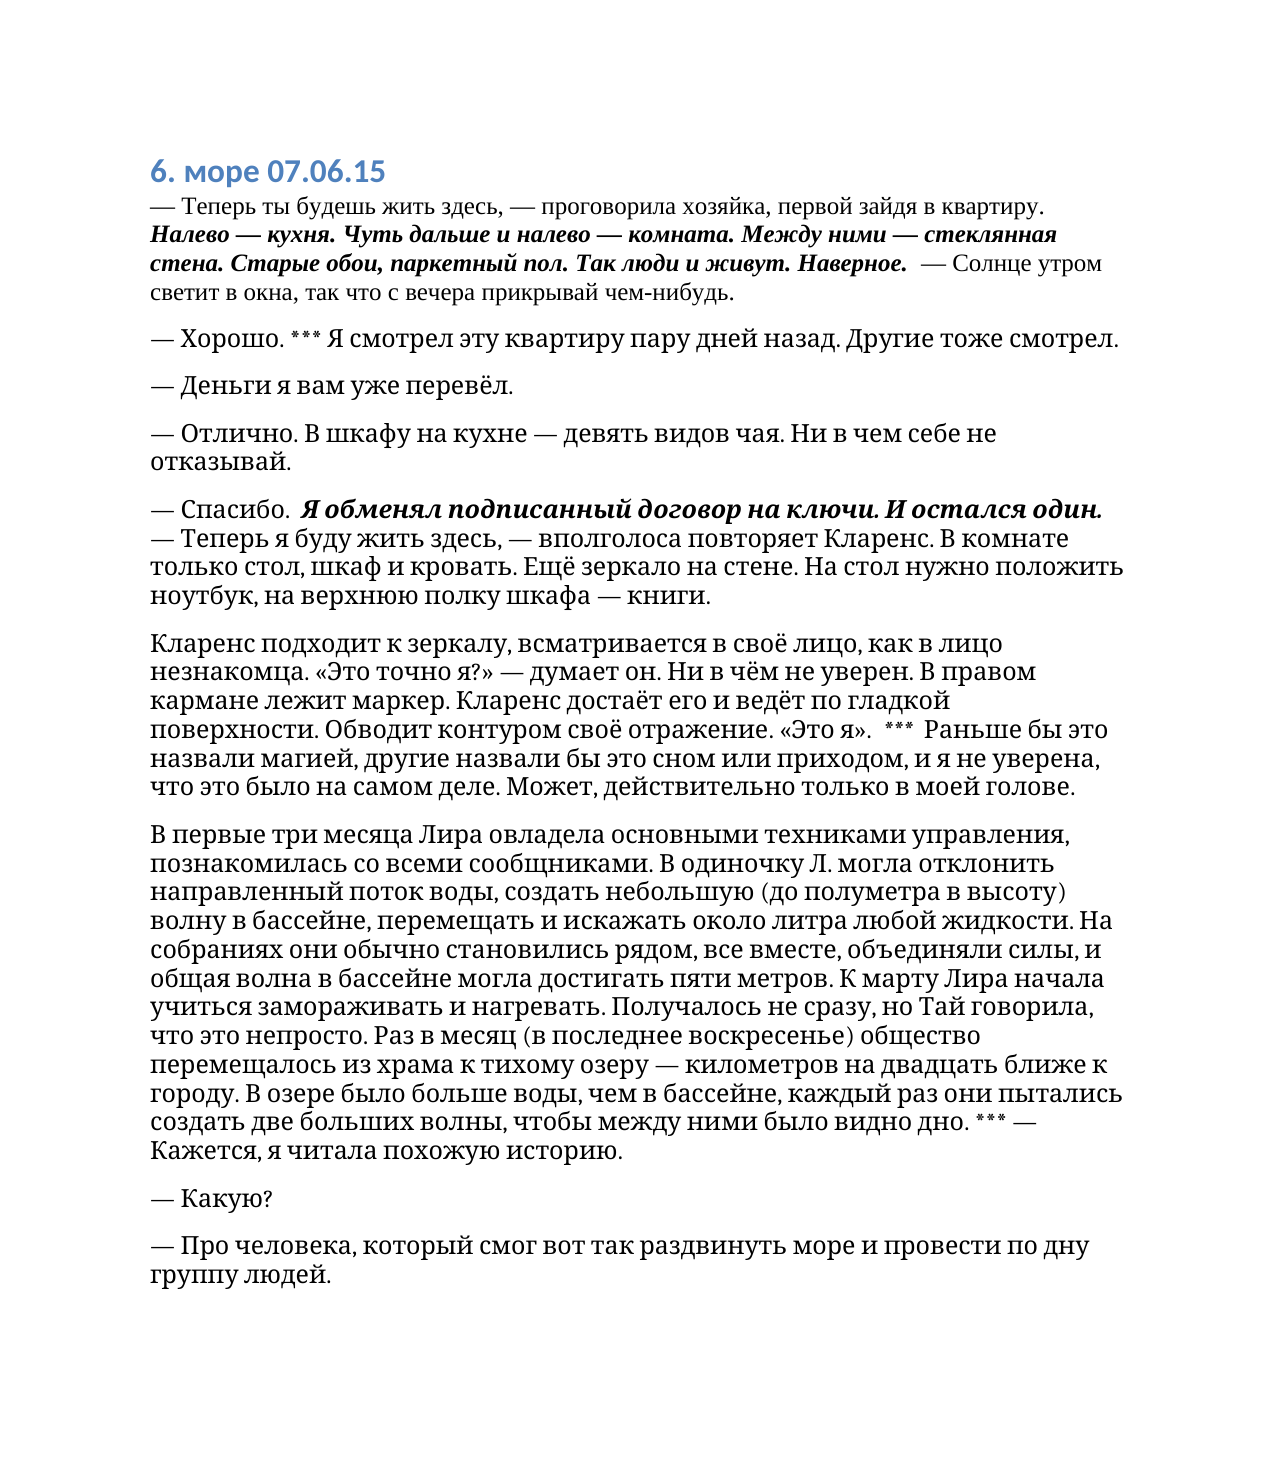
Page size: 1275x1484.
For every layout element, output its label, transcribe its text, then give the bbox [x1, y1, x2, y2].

subtitle 6. море 07.06.15 [150, 150, 1125, 191]
text Кларенс подходит к зеркалу, всматривается в своё лицо, как в лицо незнакомца. «Это точно я?» — думает он. Ни в чём не уверен. В правом кармане лежит маркер. Кларенс достаёт его и ведёт по гладкой поверхности. Обводит контуром своё отражение. «Это я». *** Раньше бы это назвали магией, другие назвали бы это сном или приходом, и я не уверена, что это было на самом деле. Может, действительно только в моей голове. [150, 629, 1125, 802]
text — Хорошо. *** Я смотрел эту квартиру пару дней назад. Другие тоже смотрел. [150, 324, 1125, 353]
text — Какую? [150, 1184, 1125, 1213]
text В первые три месяца Лира овладела основными техниками управления, познакомилась со всеми сообщниками. В одиночку Л. могла отклонить направленный поток воды, создать небольшую (до полуметра в высоту) волну в бассейне, перемещать и искажать около литра любой жидкости. На собраниях они обычно становились рядом, все вместе, объединяли силы, и общая волна в бассейне могла достигать пяти метров. К марту Лира начала учиться замораживать и нагревать. Получалось не сразу, но Тай говорила, что это непросто. Раз в месяц (в последнее воскресенье) общество перемещалось из храма к тихому озеру — километров на двадцать ближе к городу. В озере было больше воды, чем в бассейне, каждый раз они пытались создать две больших волны, чтобы между ними было видно дно. *** — Кажется, я читала похожую историю. [150, 821, 1125, 1166]
text — Отлично. В шкафу на кухне — девять видов чая. Ни в чем себе не отказывай. [150, 419, 1125, 477]
text — Деньги я вам уже перевёл. [150, 372, 1125, 401]
text — Про человека, который смог вот так раздвинуть море и провести по дну группу людей. [150, 1232, 1125, 1289]
text — Спасибо. Я обменял подписанный договор на ключи. И остался один. — Теперь я буду жить здесь, — вполголоса повторяет Кларенс. В комнате только стол, шкаф и кровать. Ещё зеркало на стене. На стол нужно положить ноутбук, на верхнюю полку шкафа — книги. [150, 496, 1125, 611]
